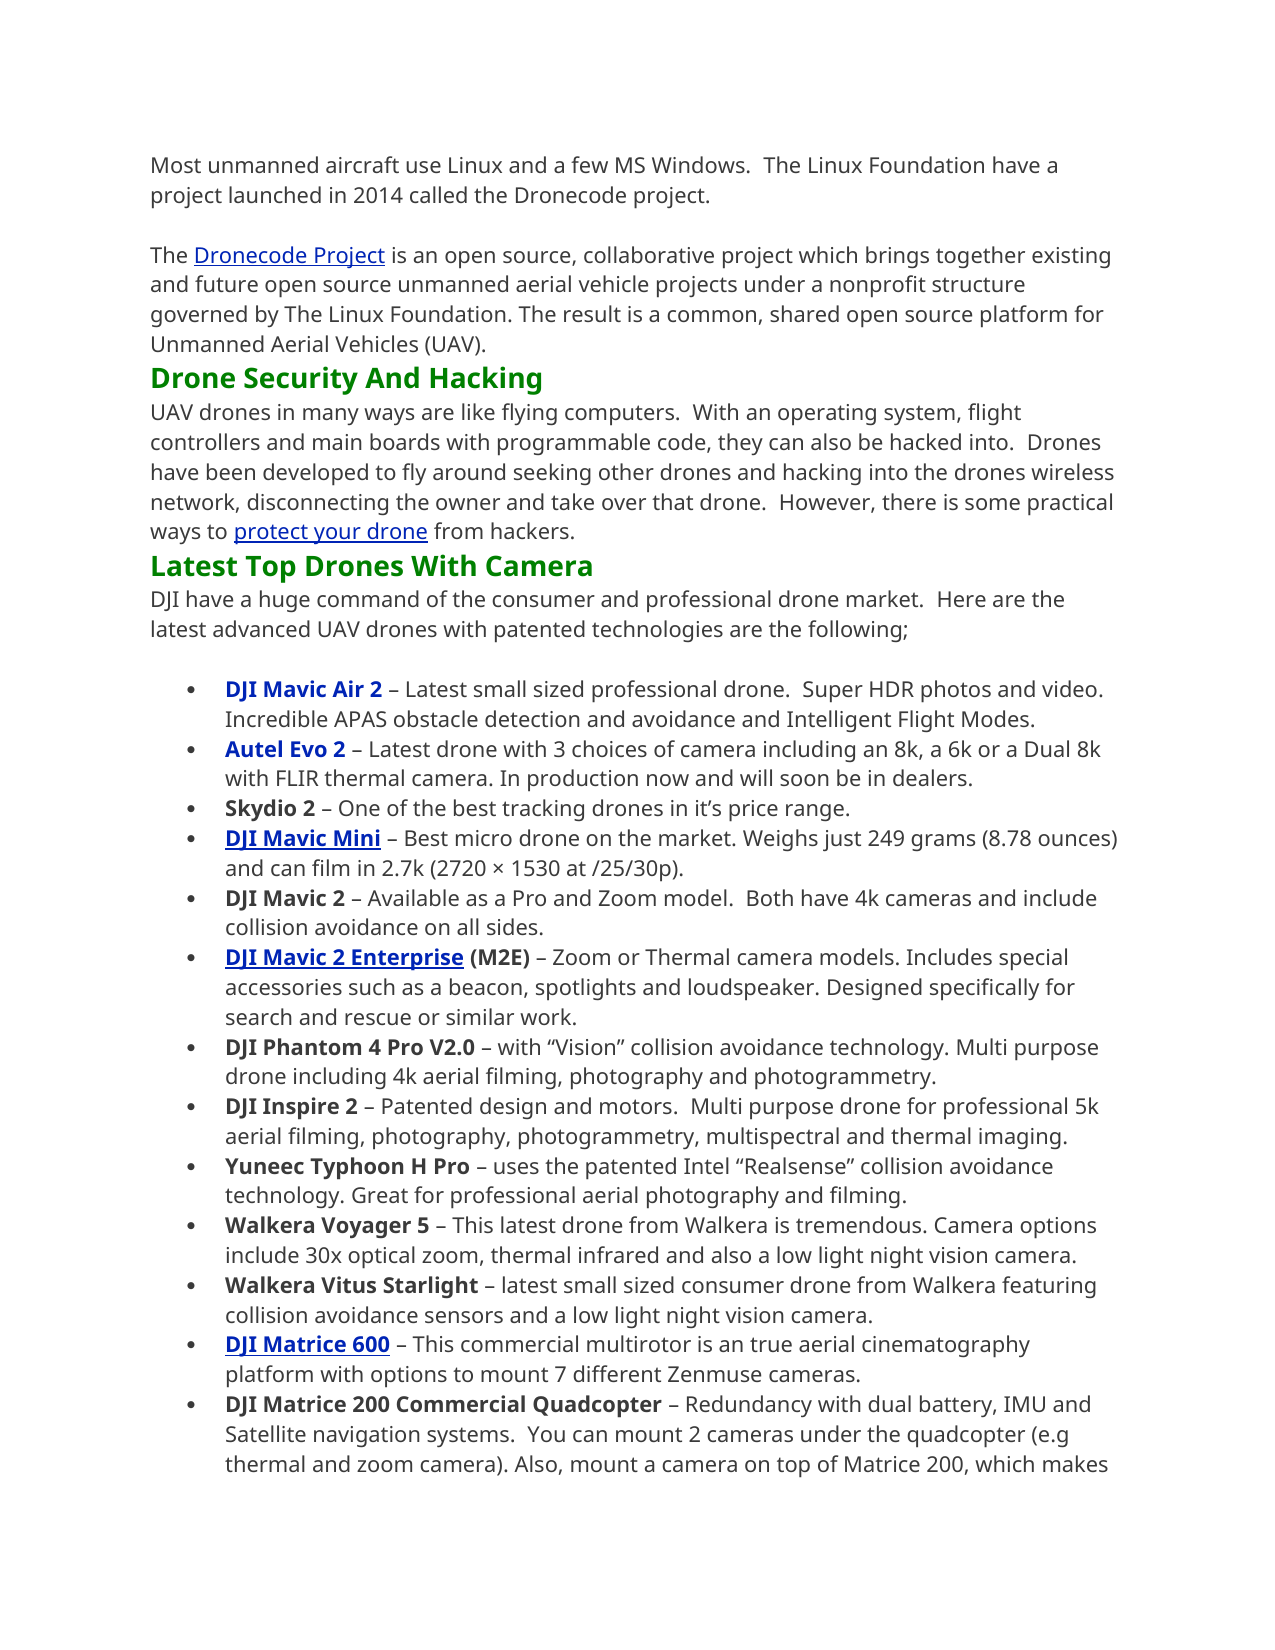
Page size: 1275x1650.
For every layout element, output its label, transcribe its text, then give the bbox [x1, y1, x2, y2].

list DJI Matrice 600 – This commercial multirotor is an true aerial cinematography platform with options to mount 7 different Zenmuse cameras. [187, 1329, 1125, 1389]
text The Dronecode Project is an open source, collaborative project which brings together existing and future open source unmanned aerial vehicle projects under a nonprofit structure governed by The Linux Foundation. The result is a common, shared open source platform for Unmanned Aerial Vehicles (UAV). [150, 239, 1125, 359]
list DJI Inspire 2 – Patented design and motors. Multi purpose drone for professional 5k aerial filming, photography, photogrammetry, multispectral and thermal imaging. [187, 1091, 1125, 1151]
list Skydio 2 – One of the best tracking drones in it’s price range. [187, 793, 1125, 823]
list DJI Mavic Mini – Best micro drone on the market. Weighs just 249 grams (8.78 ounces) and can film in 2.7k (2720 × 1530 at /25/30p). [187, 823, 1125, 882]
list Yuneec Typhoon H Pro – uses the patented Intel “Realsense” collision avoidance technology. Great for professional aerial photography and filming. [187, 1151, 1125, 1210]
text DJI have a huge command of the consumer and professional drone market. Here are the latest advanced UAV drones with patented technologies are the following; [150, 584, 1125, 644]
text UAV drones in many ways are like flying computers. With an operating system, flight controllers and main boards with programmable code, they can also be hacked into. Drones have been developed to fly around seeking other drones and hacking into the drones wireless network, disconnecting the owner and take over that drone. However, there is some practical ways to protect your drone from hackers. [150, 397, 1125, 546]
text Drone Security And Hacking [150, 359, 1125, 397]
list Autel Evo 2 – Latest drone with 3 choices of camera including an 8k, a 6k or a Dual 8k with FLIR thermal camera. In production now and will soon be in dealers. [187, 733, 1125, 793]
list DJI Mavic 2 – Available as a Pro and Zoom model. Both have 4k cameras and include collision avoidance on all sides. [187, 882, 1125, 942]
list Walkera Vitus Starlight – latest small sized consumer drone from Walkera featuring collision avoidance sensors and a low light night vision camera. [187, 1270, 1125, 1329]
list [187, 1389, 1125, 1478]
list Walkera Voyager 5 – This latest drone from Walkera is tremendous. Camera options include 30x optical zoom, thermal infrared and also a low light night vision camera. [187, 1210, 1125, 1270]
list DJI Mavic Air 2 – Latest small sized professional drone. Super HDR photos and video. Incredible APAS obstacle detection and avoidance and Intelligent Flight Modes. [187, 674, 1125, 733]
list DJI Mavic 2 Enterprise (M2E) – Zoom or Thermal camera models. Includes special accessories such as a beacon, spotlights and loudspeaker. Designed specifically for search and rescue or similar work. [187, 942, 1125, 1031]
text Latest Top Drones With Camera [150, 546, 1125, 584]
text Most unmanned aircraft use Linux and a few MS Windows. The Linux Foundation have a project launched in 2014 called the Dronecode project. [150, 150, 1125, 209]
list DJI Phantom 4 Pro V2.0 – with “Vision” collision avoidance technology. Multi purpose drone including 4k aerial filming, photography and photogrammetry. [187, 1031, 1125, 1091]
